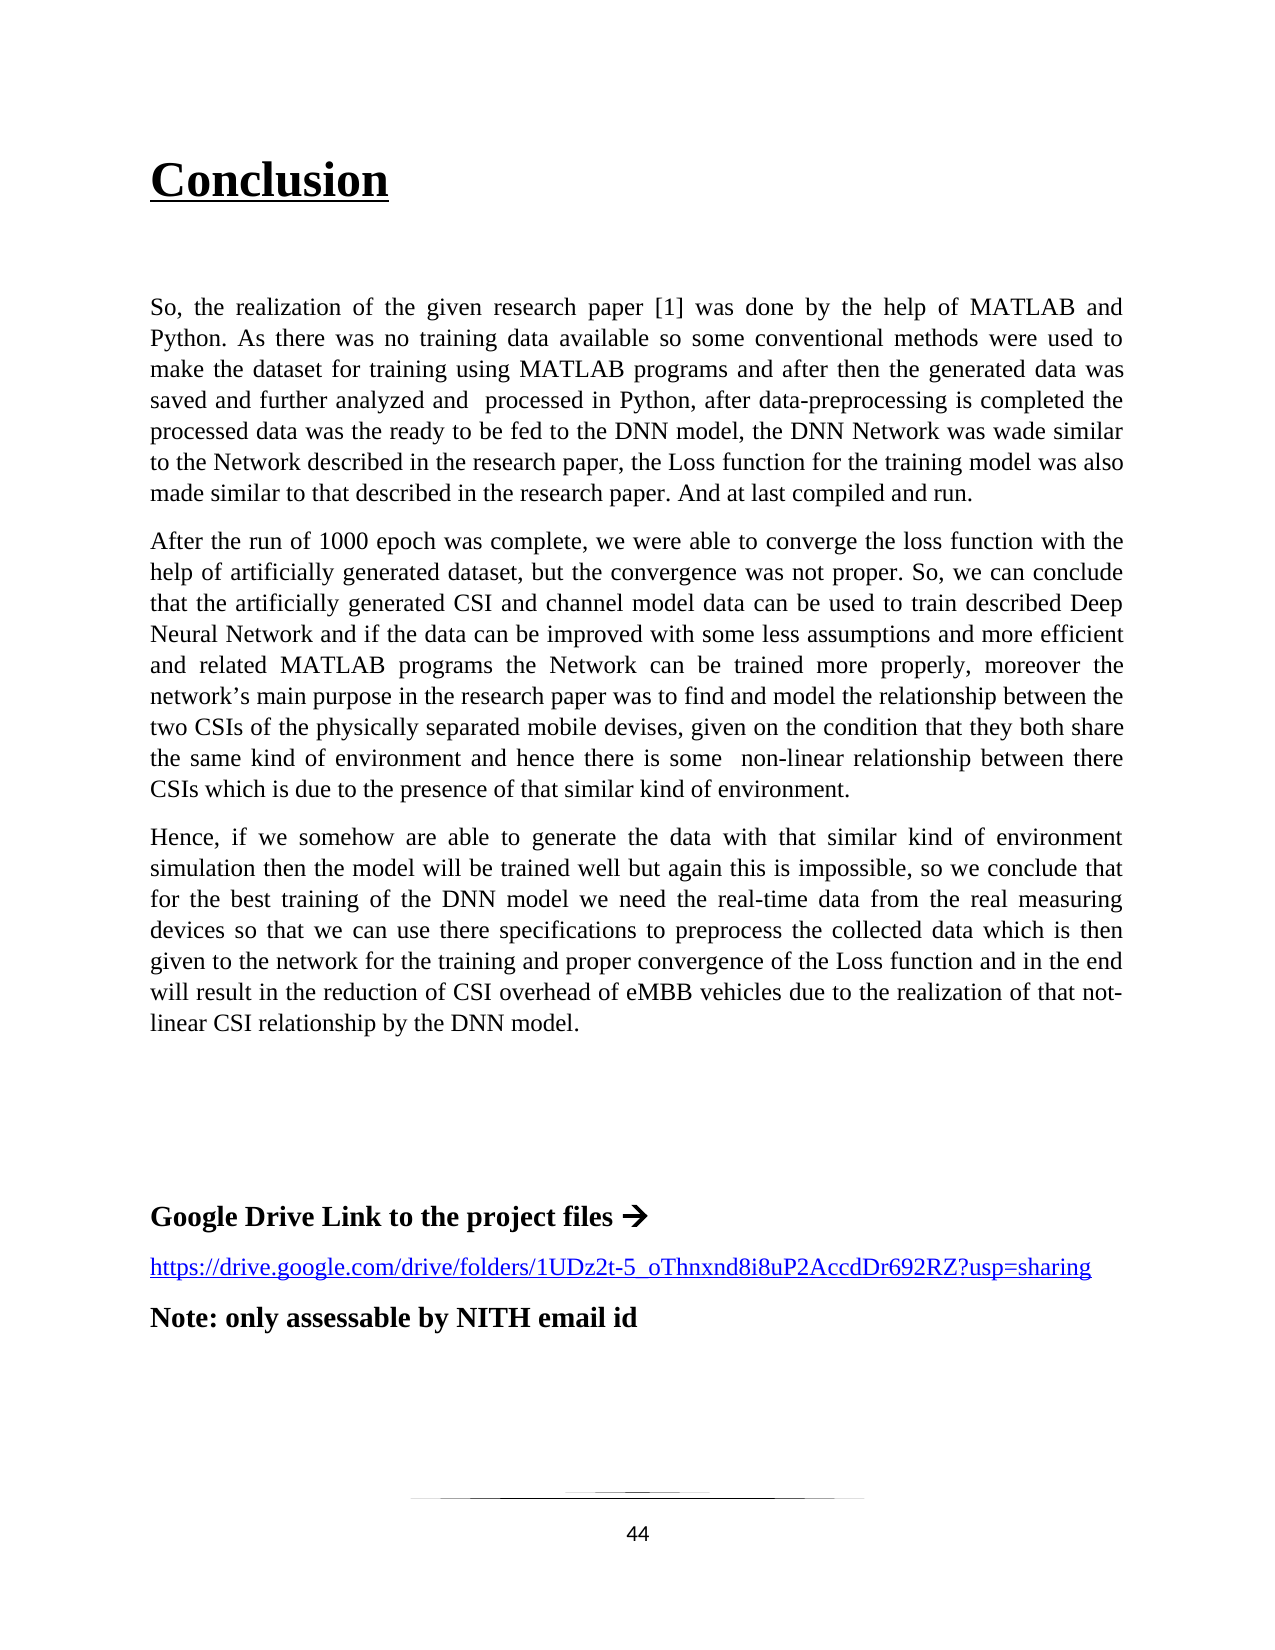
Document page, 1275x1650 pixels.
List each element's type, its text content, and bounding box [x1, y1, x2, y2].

text Conclusion [150, 150, 1125, 207]
text Hence, if we somehow are able to generate the data with that similar kind of environment simulation then the model will be trained well but again this is impossible, so we conclude that for the best training of the DNN model we need the real-time data from the real measuring devices so that we can use there specifications to preprocess the collected data which is then given to the network for the training and proper convergence of the Loss function and in the end will result in the reduction of CSI overhead of eMBB vehicles due to the realization of that not-linear CSI relationship by the DNN model. [150, 822, 1125, 1037]
text Note: only assessable by NITH email id [150, 1300, 1125, 1333]
text After the run of 1000 epoch was complete, we were able to converge the loss function with the help of artificially generated dataset, but the convergence was not proper. So, we can conclude that the artificially generated CSI and channel model data can be used to train described Deep Neural Network and if the data can be improved with some less assumptions and more efficient and related MATLAB programs the Network can be trained more properly, moreover the network’s main purpose in the research paper was to find and model the relationship between the two CSIs of the physically separated mobile devises, given on the condition that they both share the same kind of environment and hence there is some non-linear relationship between there CSIs which is due to the presence of that similar kind of environment. [150, 526, 1125, 803]
text Google Drive Link to the project files [150, 1199, 1125, 1233]
text So, the realization of the given research paper [1] was done by the help of MATLAB and Python. As there was no training data available so some conventional methods were used to make the dataset for training using MATLAB programs and after then the generated data was saved and further analyzed and processed in Python, after data-preprocessing is completed the processed data was the ready to be fed to the DNN model, the DNN Network was wade similar to the Network described in the research paper, the Loss function for the training model was also made similar to that described in the research paper. And at last compiled and run. [150, 292, 1125, 507]
text https://drive.google.com/drive/folders/1UDz2t-5_oThnxnd8i8uP2AccdDr692RZ?usp=sharing [150, 1252, 1125, 1281]
